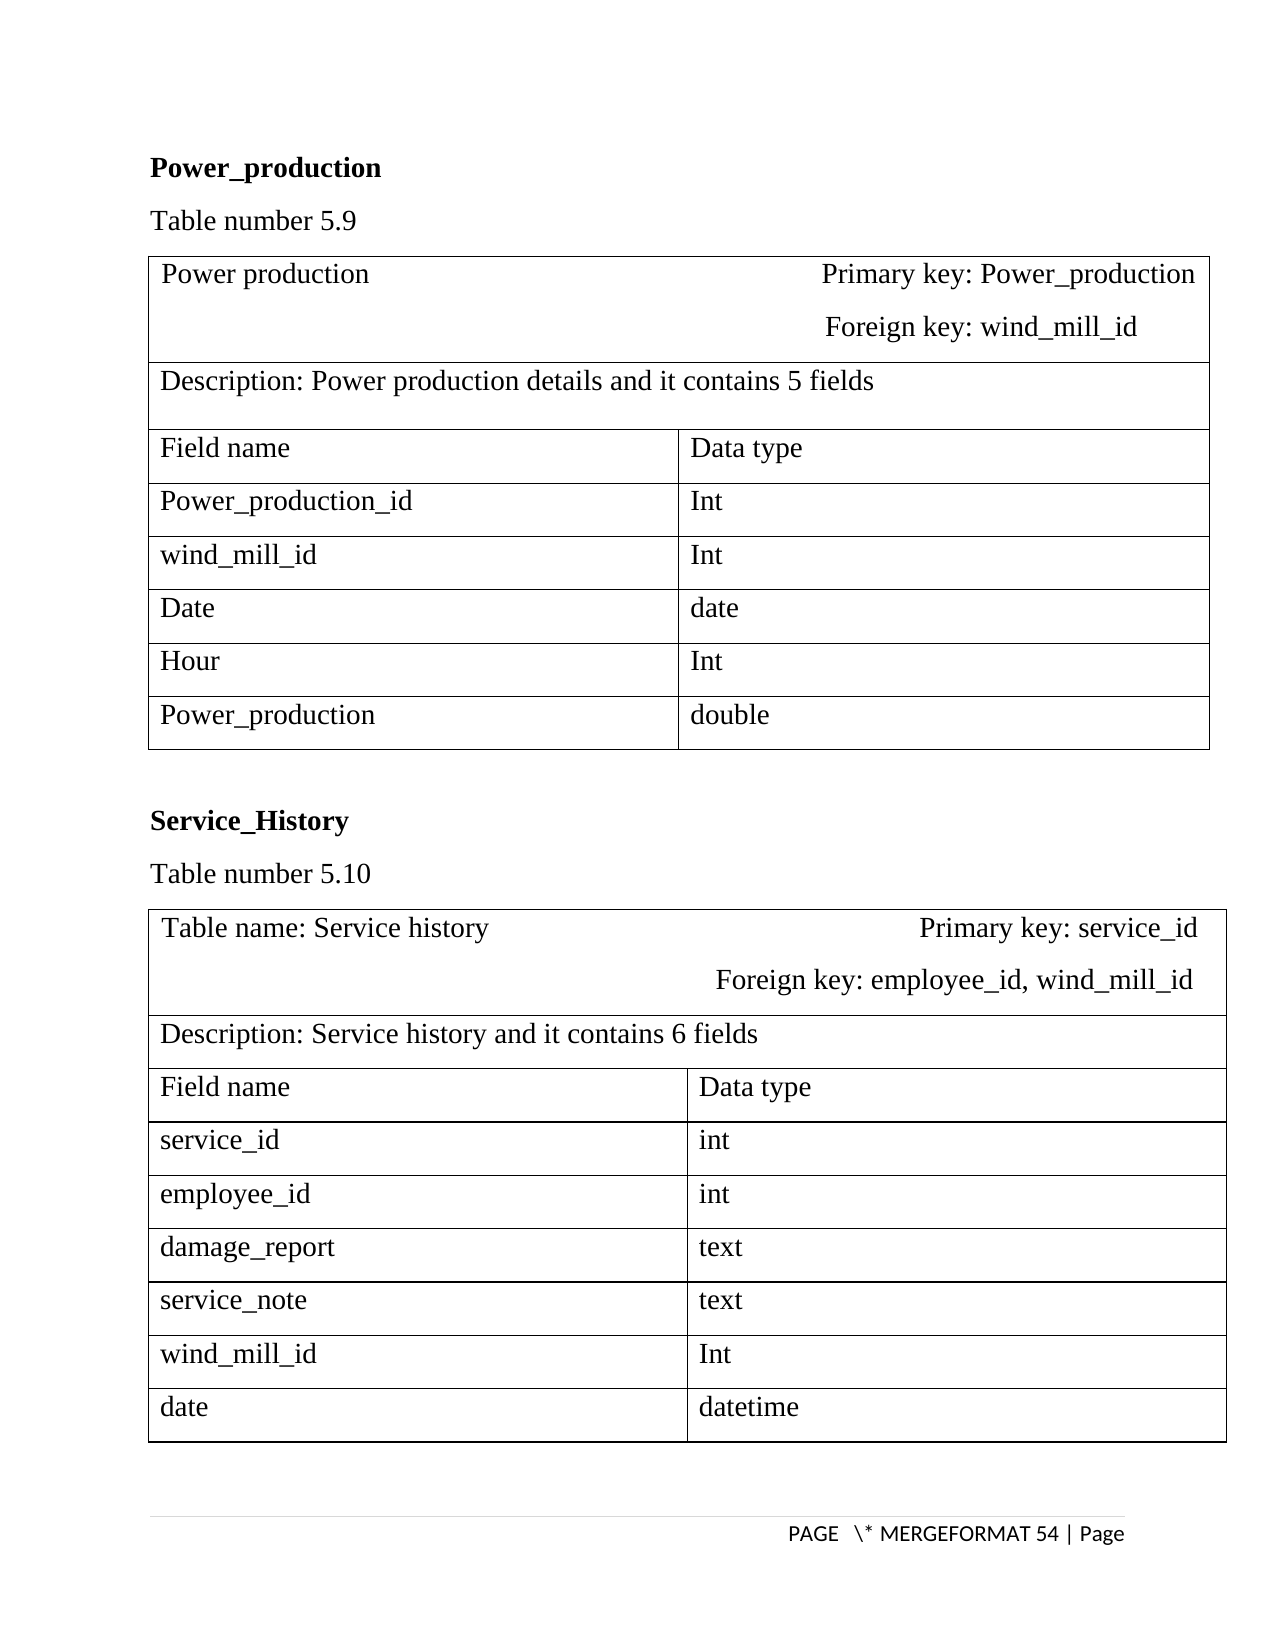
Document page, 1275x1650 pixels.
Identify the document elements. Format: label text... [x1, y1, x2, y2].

table_cell Field name [149, 430, 678, 482]
table_cell text [688, 1283, 1226, 1335]
table_cell service_note [149, 1283, 687, 1335]
table_cell double [679, 697, 1209, 749]
table_cell service_id [149, 1123, 687, 1175]
table_cell Date [149, 590, 678, 642]
text Power_production [150, 150, 1125, 183]
table_cell Int [679, 644, 1209, 696]
table_cell Power_production [149, 697, 678, 749]
table_cell damage_report [149, 1229, 687, 1281]
table_cell Data type [679, 430, 1209, 482]
table_cell Int [679, 537, 1209, 589]
table_cell Description: Service history and it contains 6 fields [149, 1016, 1226, 1068]
table_header Power production Primary key: Power_production Foreign key: wind_mill_id [149, 257, 1209, 362]
table_cell Power_production_id [149, 484, 678, 536]
table_cell wind_mill_id [149, 537, 678, 589]
table_cell Field name [149, 1069, 687, 1121]
text Service_History [150, 803, 1125, 837]
table_cell wind_mill_id [149, 1336, 687, 1388]
table_cell Data type [688, 1069, 1226, 1121]
table_cell date [679, 590, 1209, 642]
table_cell datetime [688, 1389, 1226, 1441]
text Table number 5.9 [150, 203, 1125, 236]
table_cell Int [679, 484, 1209, 536]
table_header Table name: Service history Primary key: service_id Foreign key: employee_id, wind_mill_id [149, 910, 1226, 1015]
table_cell text [688, 1229, 1226, 1281]
table_cell Int [688, 1336, 1226, 1388]
table_cell Description: Power production details and it contains 5 fields [149, 363, 1209, 429]
table_cell employee_id [149, 1176, 687, 1228]
text Table number 5.10 [150, 856, 1125, 889]
table_cell Hour [149, 644, 678, 696]
table_cell int [688, 1176, 1226, 1228]
table_cell date [149, 1389, 687, 1441]
table_cell int [688, 1123, 1226, 1175]
